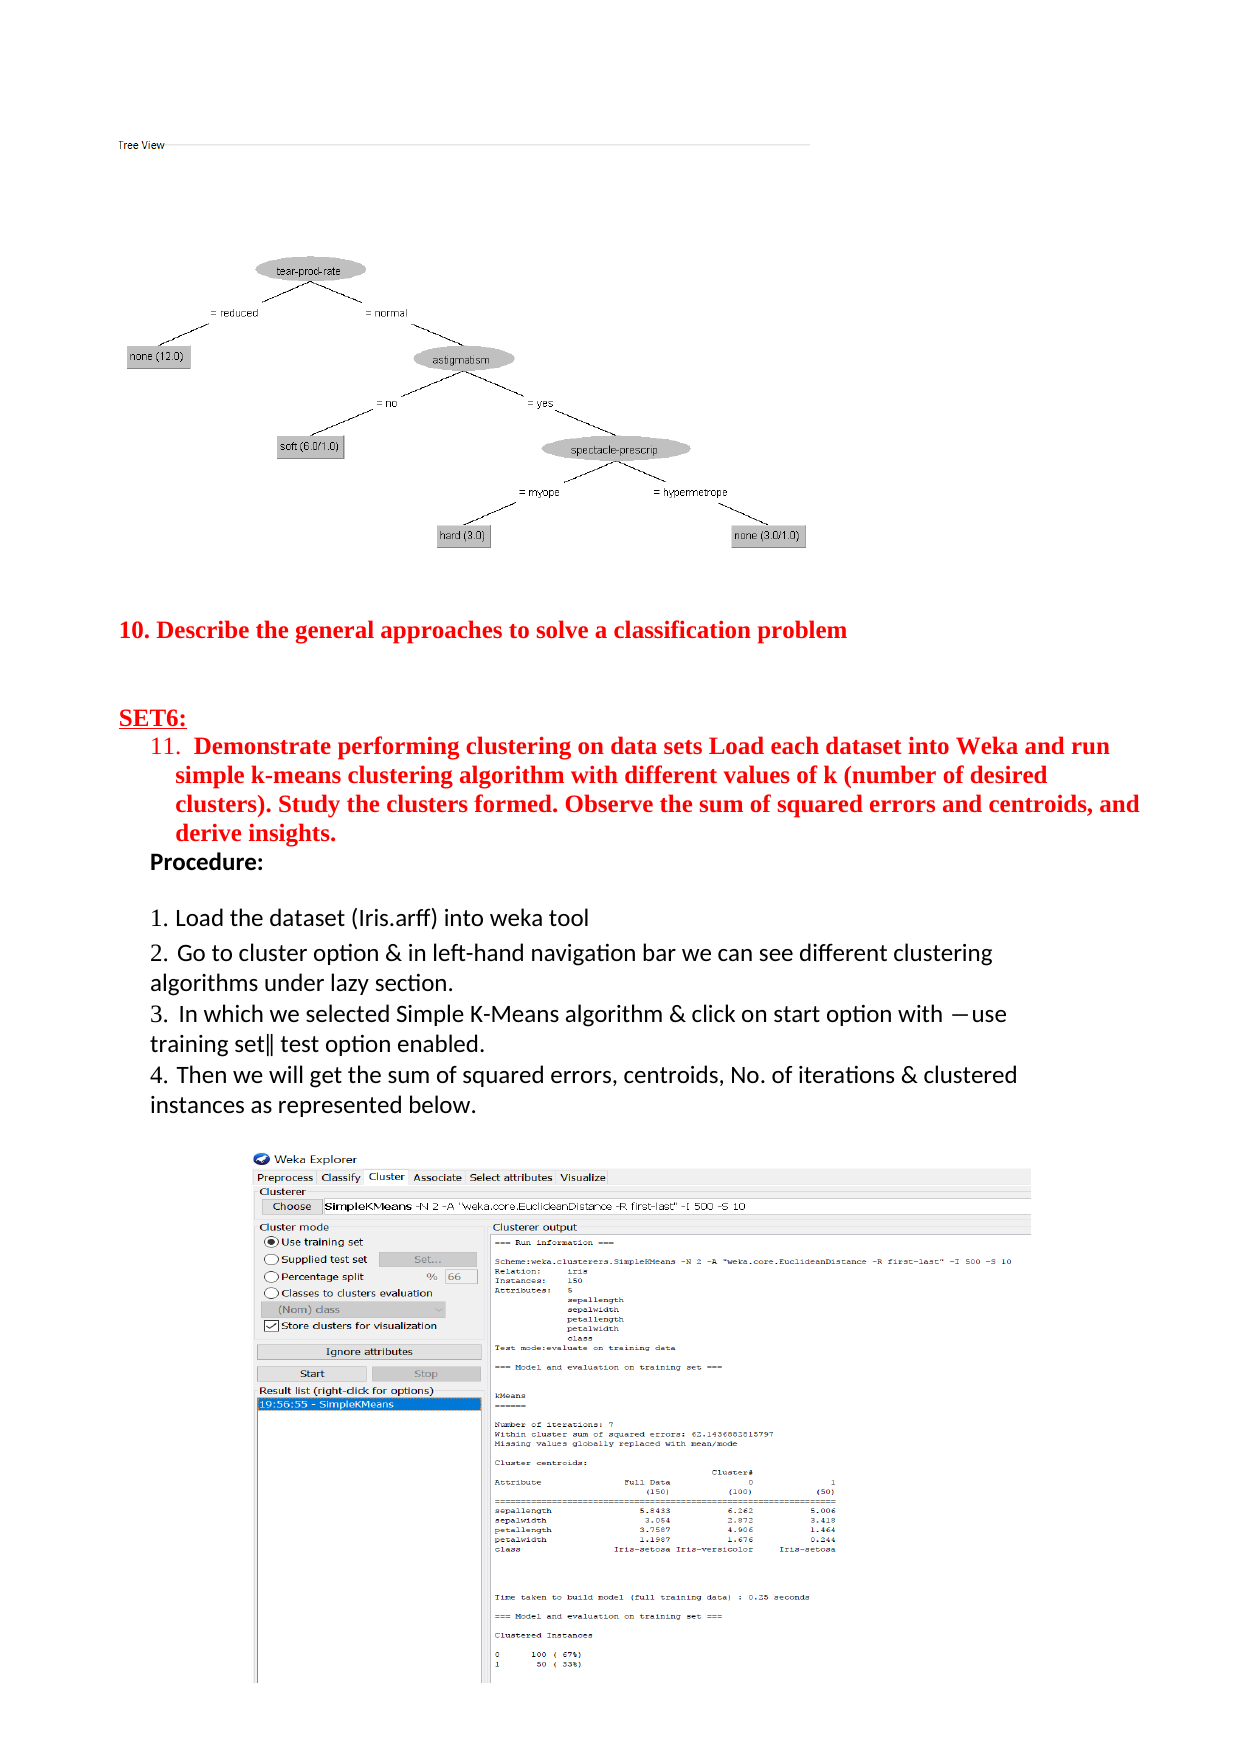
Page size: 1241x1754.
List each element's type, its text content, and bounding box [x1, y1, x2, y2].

subtitle Describe the general approaches to solve a classification problem [119, 615, 1142, 644]
list Then we will get the sum of squared errors, centroids, No. of iterations & clustered instances as represented below. [150, 1059, 1089, 1120]
subtitle Demonstrate performing clustering on data sets Load each dataset into Weka and run simple k-means clustering algorithm with different values of k (number of desired clusters). Study the clusters formed. Observe the sum of squared errors and centroids, and derive insights. [150, 731, 1142, 846]
subtitle SET6: [119, 703, 1142, 731]
list In which we selected Simple K-Means algorithm & click on start option with ―use training set‖ test option enabled. [150, 998, 1091, 1059]
text Procedure: [150, 846, 1142, 877]
picture [251, 1152, 1031, 1683]
list Load the dataset (Iris.arff) into weka tool [150, 902, 1142, 932]
list Go to cluster option & in left-hand navigation bar we can see different clustering algorithms under lazy section. [150, 937, 1091, 998]
picture [118, 139, 811, 616]
